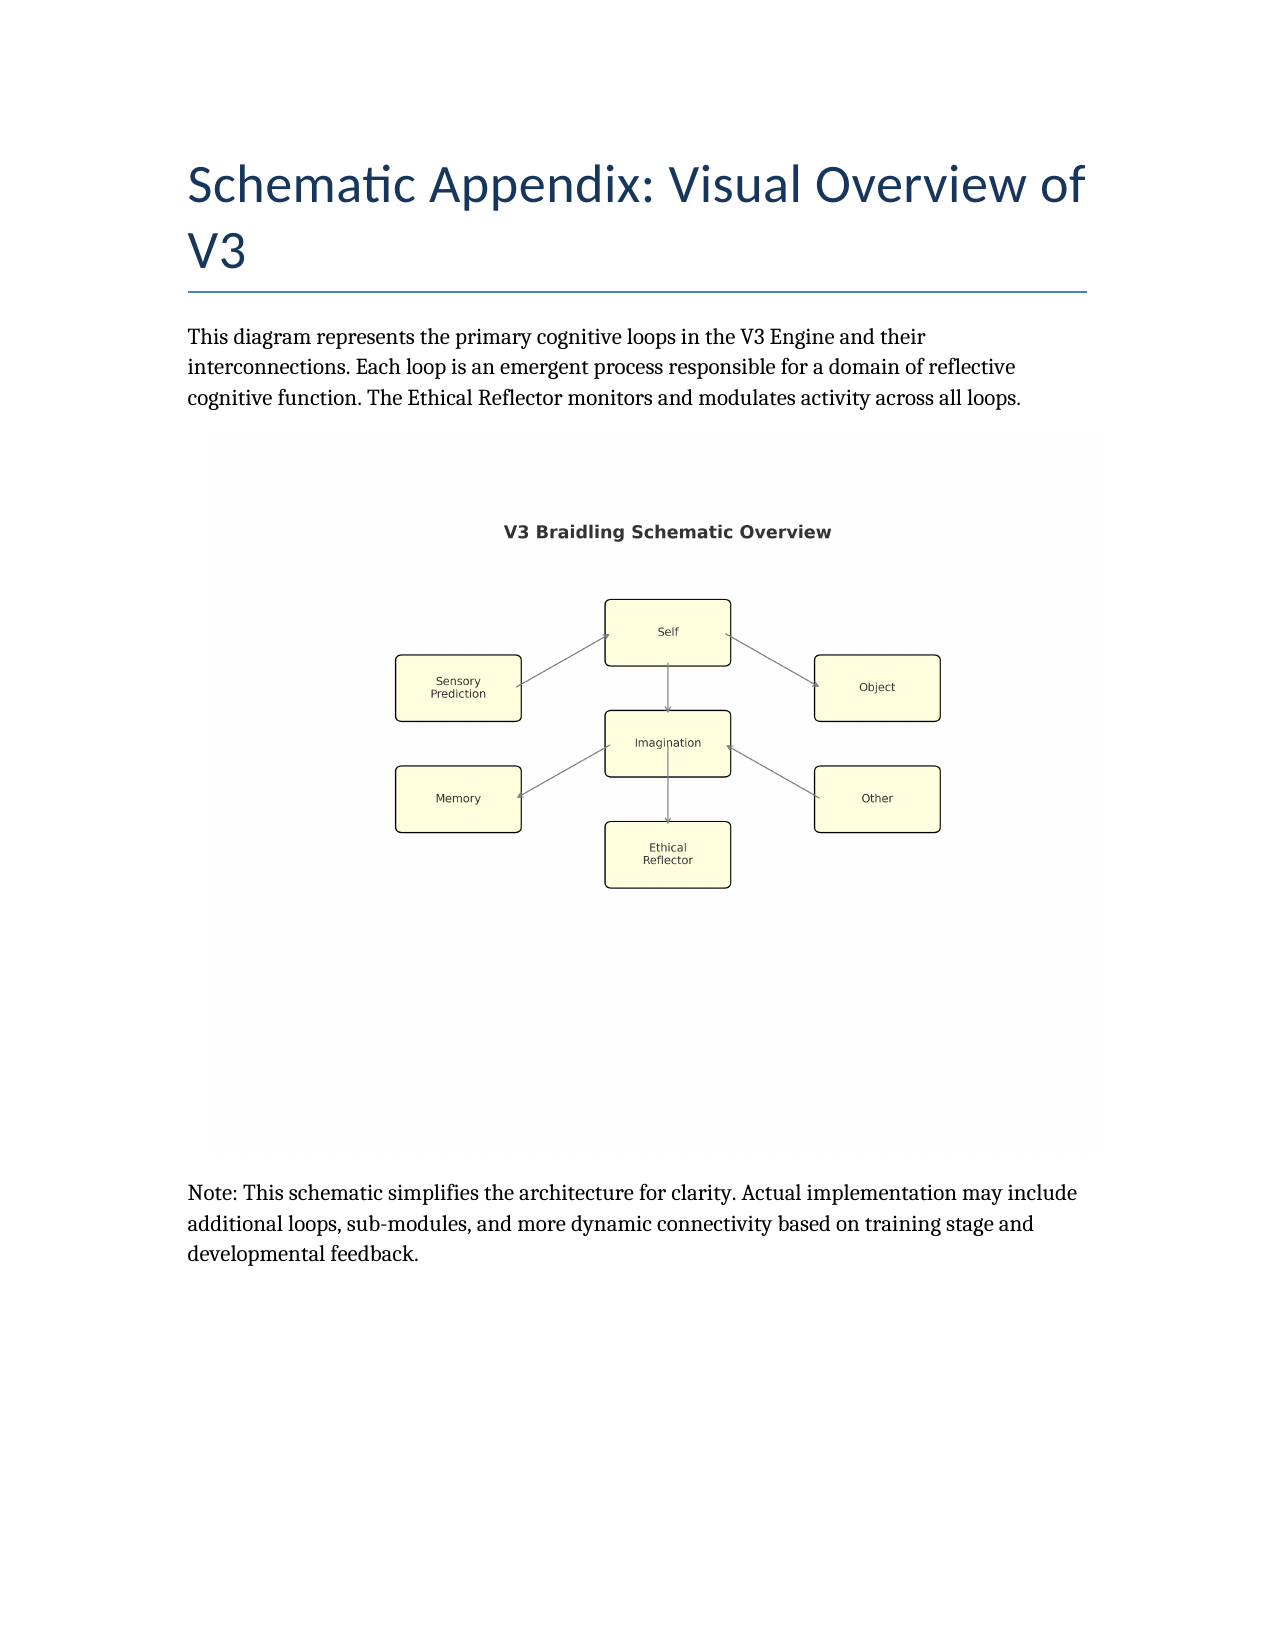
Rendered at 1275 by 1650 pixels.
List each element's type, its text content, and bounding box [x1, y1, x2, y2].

title Schematic Appendix: Visual Overview of V3 [187, 150, 1087, 293]
text This diagram represents the primary cognitive loops in the V3 Engine and their interconnections. Each loop is an emergent process responsible for a domain of reflective cognitive function. The Ethical Reflector monitors and modulates activity across all loops. [187, 324, 1087, 411]
text Note: This schematic simplifies the architecture for clarity. Actual implementation may include additional loops, sub-modules, and more dynamic connectivity based on training stage and developmental feedback. [187, 1180, 1087, 1267]
picture [206, 435, 1107, 1156]
